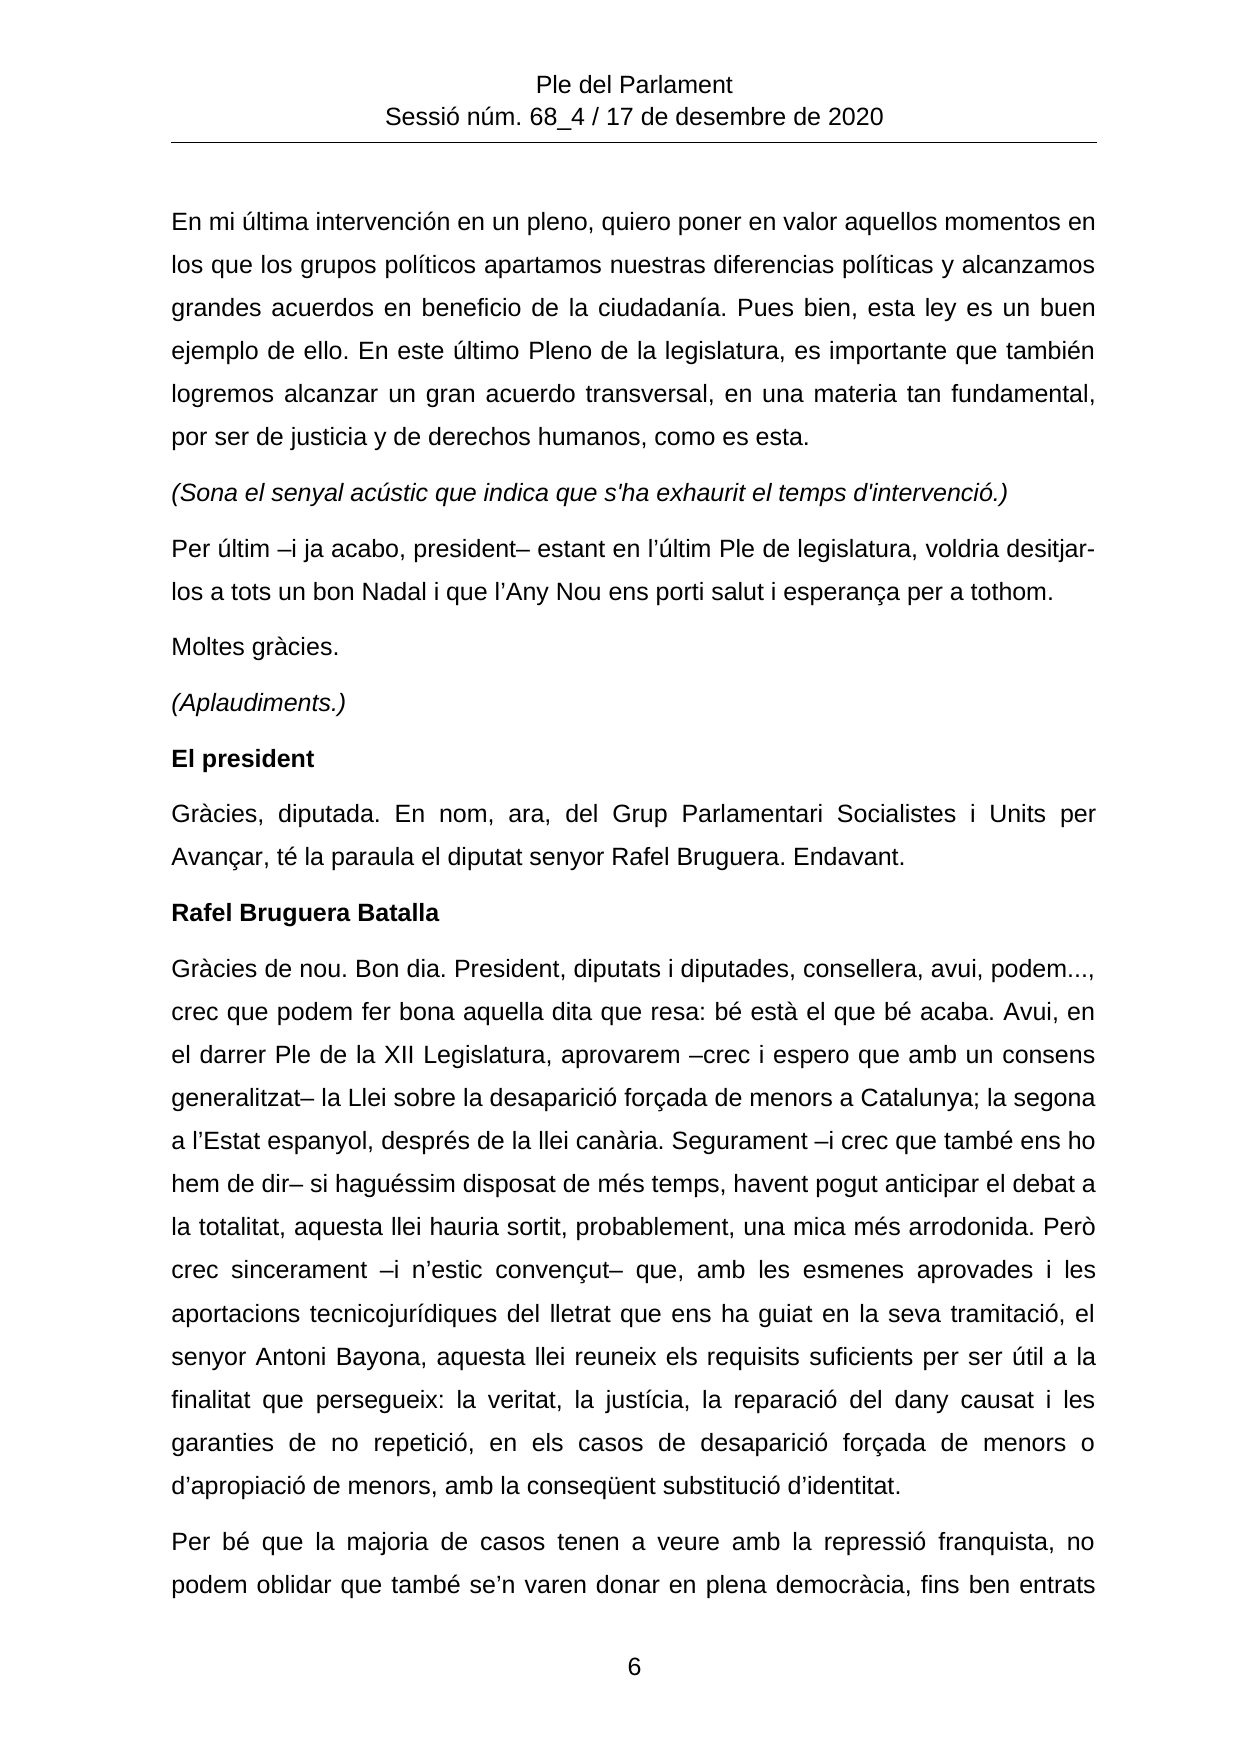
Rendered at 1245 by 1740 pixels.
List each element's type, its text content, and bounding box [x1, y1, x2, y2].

text En mi última intervención en un pleno, quiero poner en valor aquellos momentos en los que los grupos políticos apartamos nuestras diferencias políticas y alcanzamos grandes acuerdos en beneficio de la ciudadanía. Pues bien, esta ley es un buen ejemplo de ello. En este último Pleno de la legislatura, es importante que también logremos alcanzar un gran acuerdo transversal, en una materia tan fundamental, por ser de justicia y de derechos humanos, como es esta. [171, 207, 1097, 451]
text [171, 1527, 1097, 1599]
text Per últim –i ja acabo, president– estant en l’últim Ple de legislatura, voldria desitjar-los a tots un bon Nadal i que l’Any Nou ens porti salut i esperança per a tothom. [171, 534, 1097, 606]
text Moltes gràcies. [171, 632, 1097, 661]
text Gràcies, diputada. En nom, ara, del Grup Parlamentari Socialistes i Units per Avançar, té la paraula el diputat senyor Rafel Bruguera. Endavant. [171, 799, 1097, 871]
text (Aplaudiments.) [171, 688, 1097, 717]
text (Sona el senyal acústic que indica que s'ha exhaurit el temps d'intervenció.) [171, 478, 1097, 507]
text Gràcies de nou. Bon dia. President, diputats i diputades, consellera, avui, podem..., crec que podem fer bona aquella dita que resa: bé està el que bé acaba. Avui, en el darrer Ple de la XII Legislatura, aprovarem –crec i espero que amb un consens generalitzat– la Llei sobre la desaparició forçada de menors a Catalunya; la segona a l’Estat espanyol, després de la llei canària. Segurament –i crec que també ens ho hem de dir– si haguéssim disposat de més temps, havent pogut anticipar el debat a la totalitat, aquesta llei hauria sortit, probablement, una mica més arrodonida. Però crec sincerament –i n’estic convençut– que, amb les esmenes aprovades i les aportacions tecnicojurídiques del lletrat que ens ha guiat en la seva tramitació, el senyor Antoni Bayona, aquesta llei reuneix els requisits suficients per ser útil a la finalitat que persegueix: la veritat, la justícia, la reparació del dany causat i les garanties de no repetició, en els casos de desaparició forçada de menors o d’apropiació de menors, amb la conseqüent substitució d’identitat. [171, 954, 1097, 1500]
text Rafel Bruguera Batalla [171, 898, 1097, 927]
text El president [171, 744, 1097, 772]
